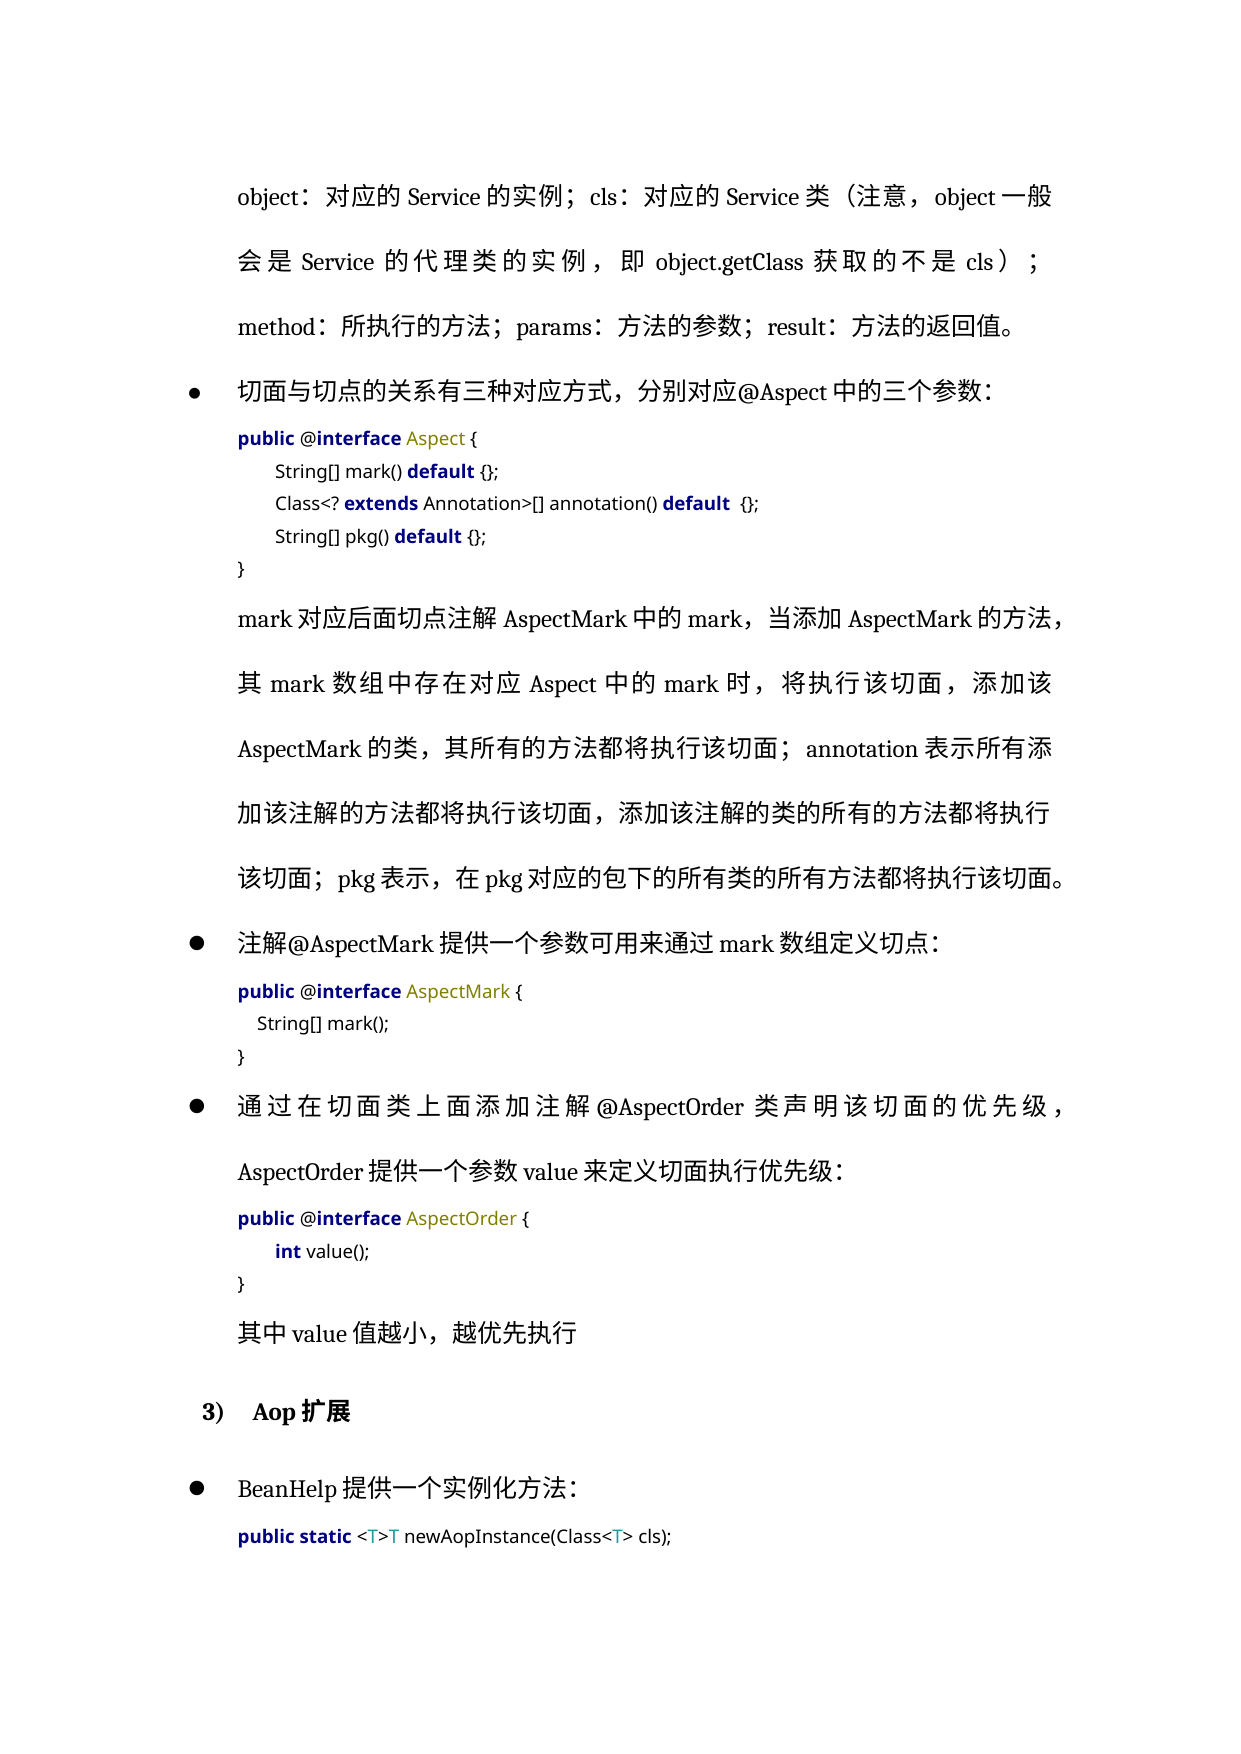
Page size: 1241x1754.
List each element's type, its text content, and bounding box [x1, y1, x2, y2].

list Aop扩展 [202, 1377, 1053, 1442]
list 切面与切点的关系有三种对应方式，分别对应@Aspect中的三个参数： public @interface Aspect { String[] mark() default {}; Class<? extends Annotation>[] annotation() default {}; String[] pkg() default {}; } mark对应后面切点注解AspectMark中的mark，当添加AspectMark的方法，其mark数组中存在对应Aspect中的mark时，将执行该切面，添加该AspectMark的类，其所有的方法都将执行该切面；annotation表示所有添加该注解的方法都将执行该切面，添加该注解的类的所有的方法都将执行该切面；pkg表示，在pkg对应的包下的所有类的所有方法都将执行该切面。 [187, 357, 1053, 909]
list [187, 1454, 1053, 1552]
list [187, 162, 1053, 357]
list 注解@AspectMark提供一个参数可用来通过mark数组定义切点： public @interface AspectMark { String[] mark(); } [187, 909, 1053, 1072]
list 通过在切面类上面添加注解@AspectOrder类声明该切面的优先级，AspectOrder提供一个参数value来定义切面执行优先级： public @interface AspectOrder { int value(); } 其中value值越小，越优先执行 [187, 1072, 1053, 1364]
